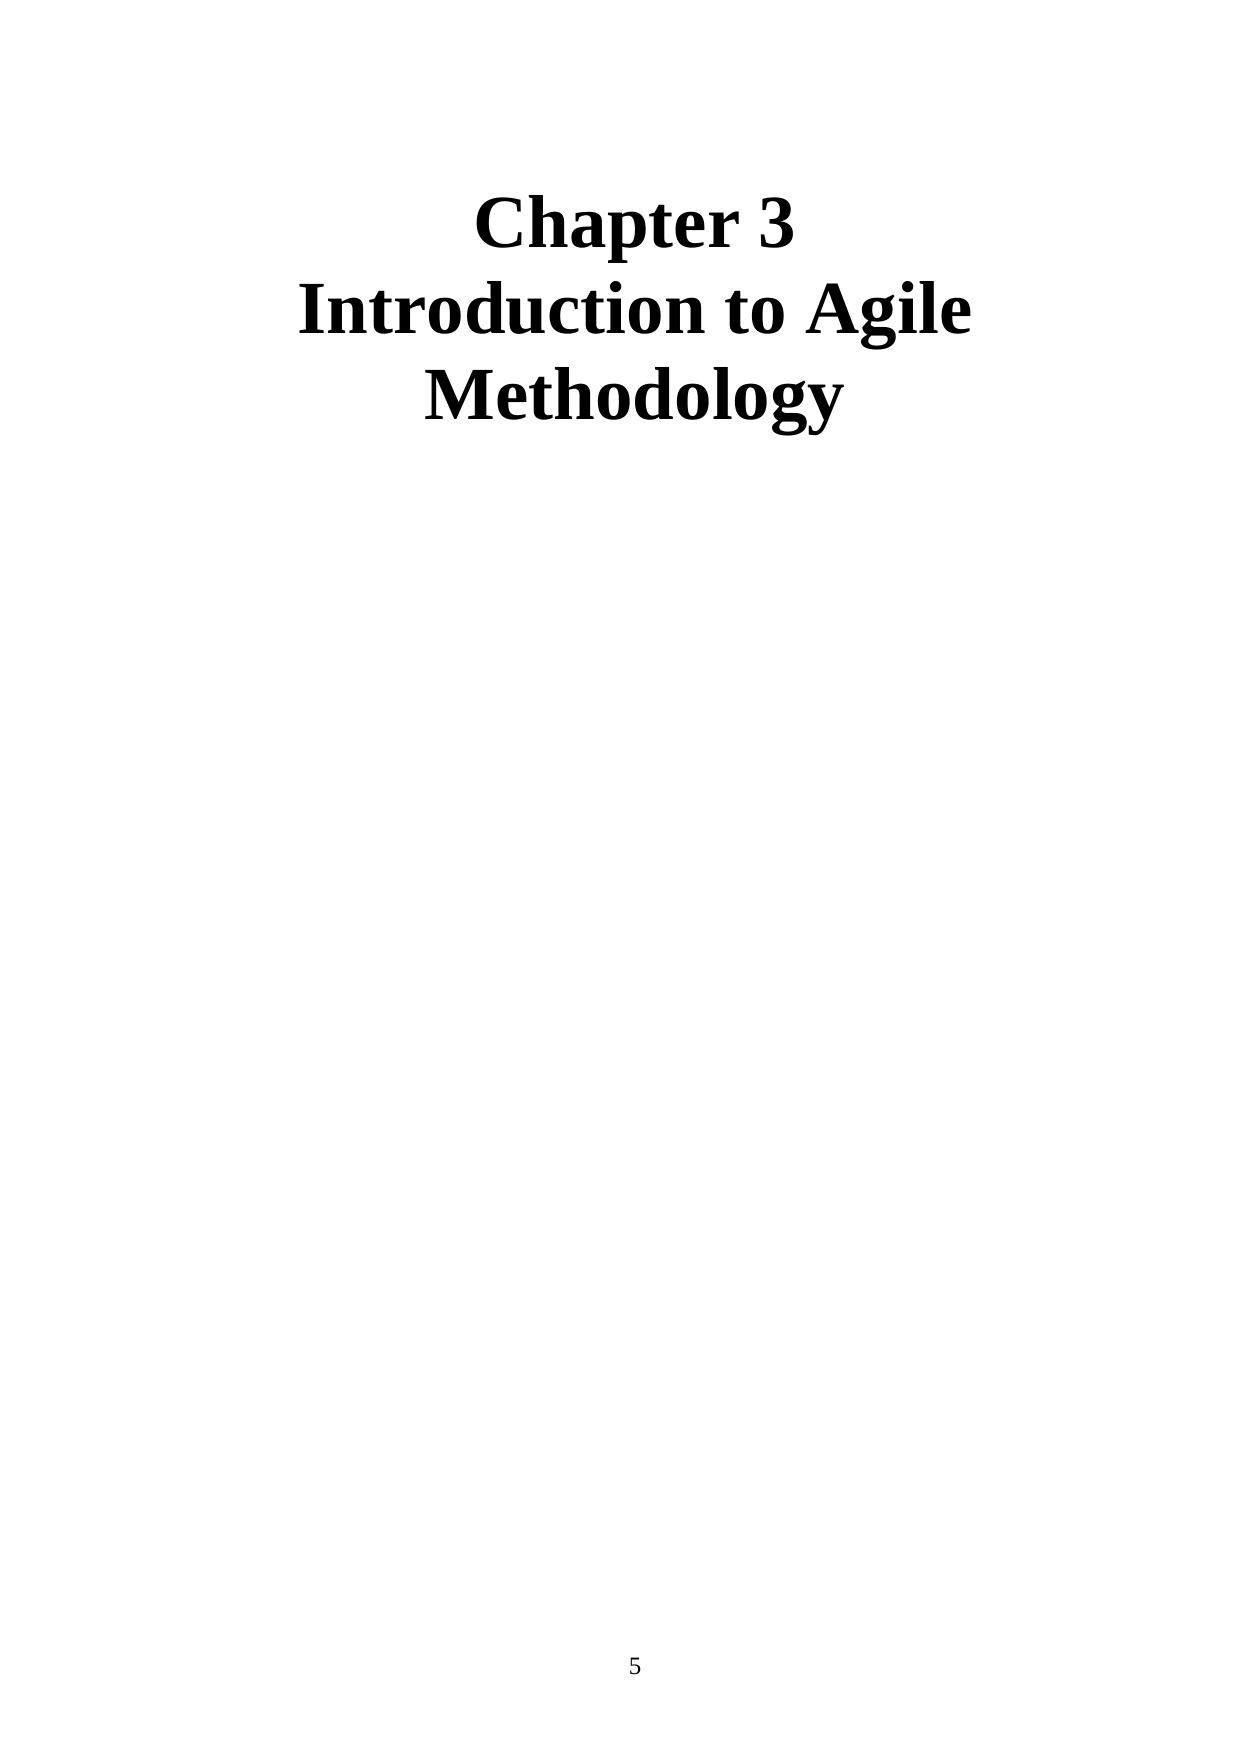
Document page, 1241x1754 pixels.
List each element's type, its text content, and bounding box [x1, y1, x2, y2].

text Chapter 3 Introduction to Agile Methodology [207, 177, 1063, 436]
